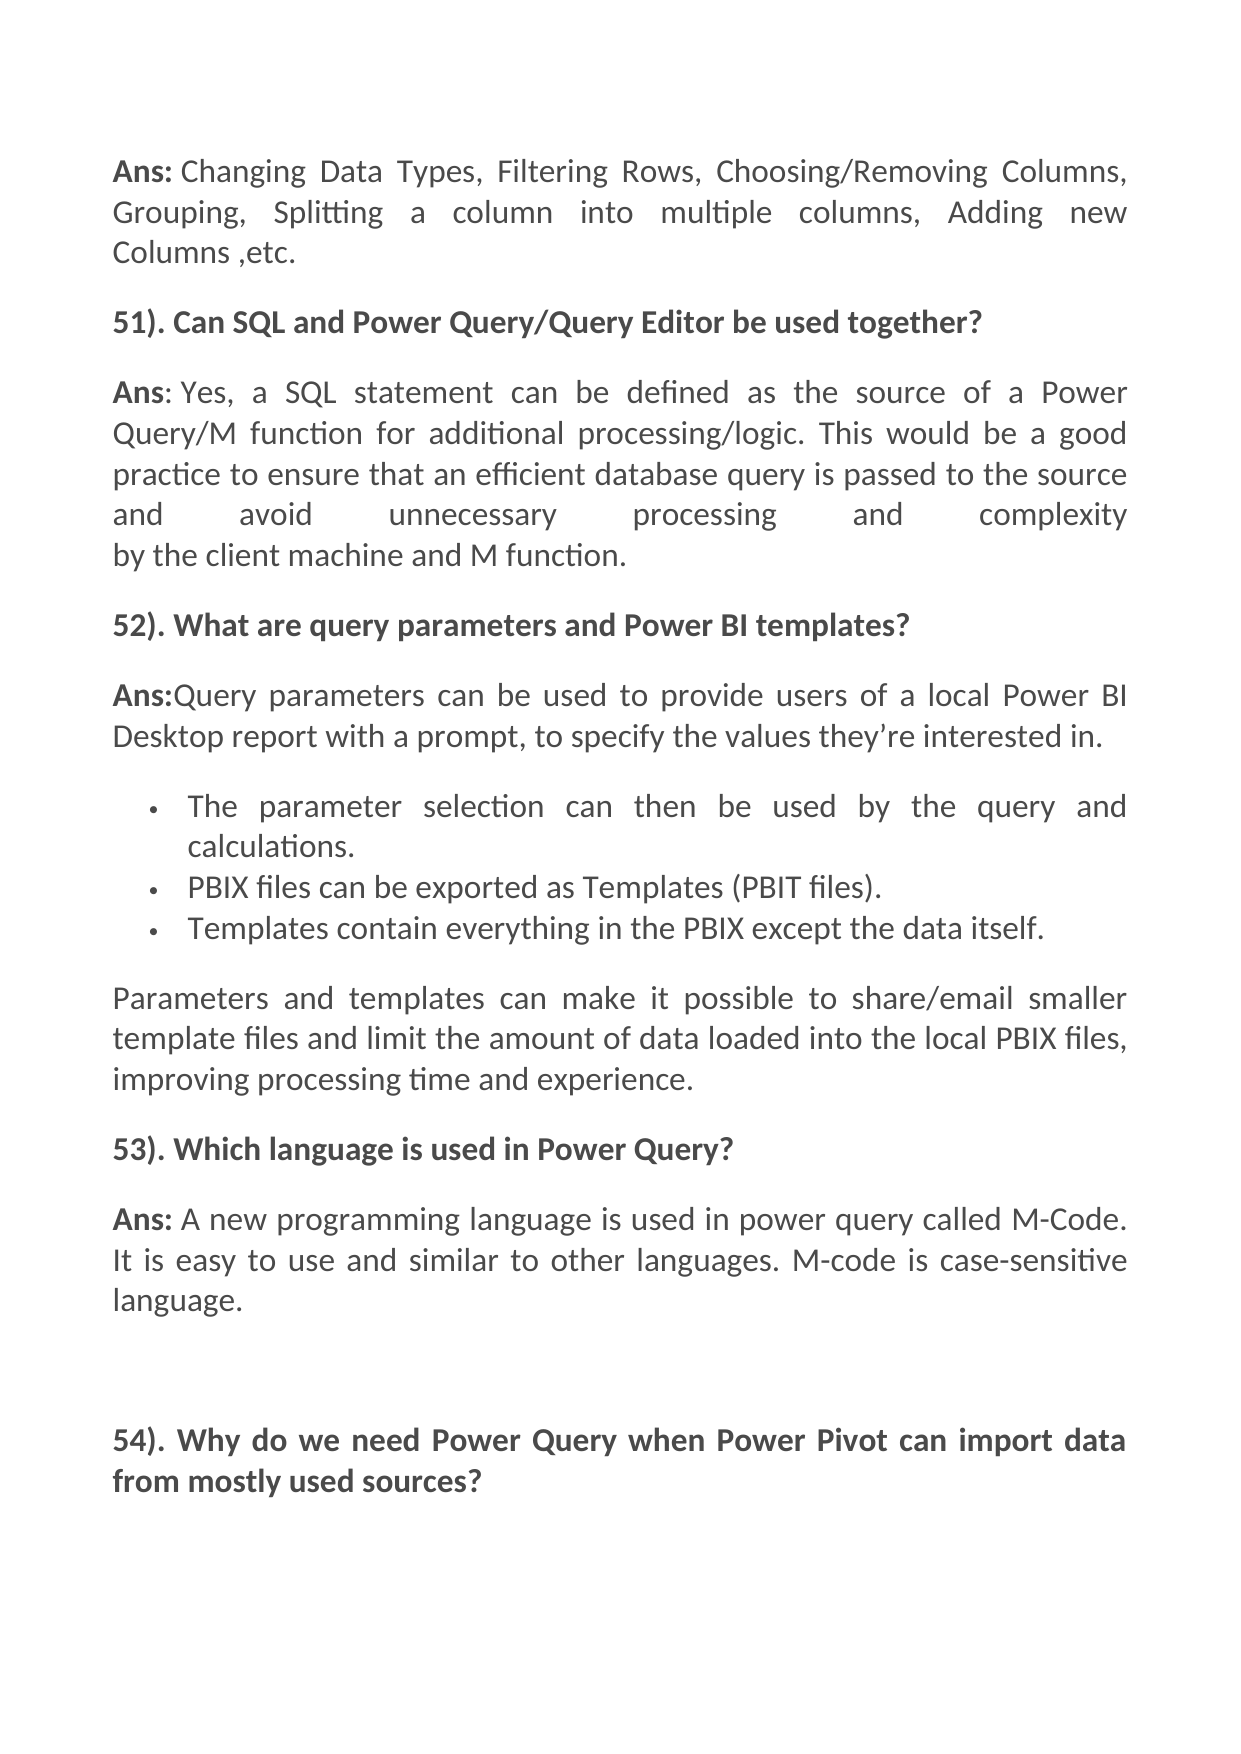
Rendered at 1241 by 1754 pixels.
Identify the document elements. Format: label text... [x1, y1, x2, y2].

text Ans: Changing Data Types, Filtering Rows, Choosing/Removing Columns, Grouping, Splitting a column into multiple columns, Adding new Columns ,etc. [112, 150, 1128, 272]
text 54). Why do we need Power Query when Power Pivot can import data from mostly used sources? [112, 1419, 1128, 1501]
list Templates contain everything in the PBIX except the data itself. [150, 907, 1128, 947]
text 51). Can SQL and Power Query/Query Editor be used together? [112, 301, 1128, 342]
text 52). What are query parameters and Power BI templates? [112, 604, 1128, 645]
text Ans: Yes, a SQL statement can be defined as the source of a Power Query/M function for additional processing/logic. This would be a good practice to ensure that an efficient database query is passed to the source and avoid unnecessary processing and complexity by the client machine and M function. [112, 371, 1128, 575]
text Parameters and templates can make it possible to share/email smaller template files and limit the amount of data loaded into the local PBIX files, improving processing time and experience. [112, 977, 1128, 1099]
list The parameter selection can then be used by the query and calculations. [150, 784, 1128, 866]
list PBIX files can be exported as Templates (PBIT files). [150, 866, 1128, 907]
text Ans:Query parameters can be used to provide users of a local Power BI Desktop report with a prompt, to specify the values they’re interested in. [112, 674, 1128, 755]
text 53). Which language is used in Power Query? [112, 1128, 1128, 1169]
text Ans: A new programming language is used in power query called M-Code. It is easy to use and similar to other languages. M-code is case-sensitive language. [112, 1198, 1128, 1320]
